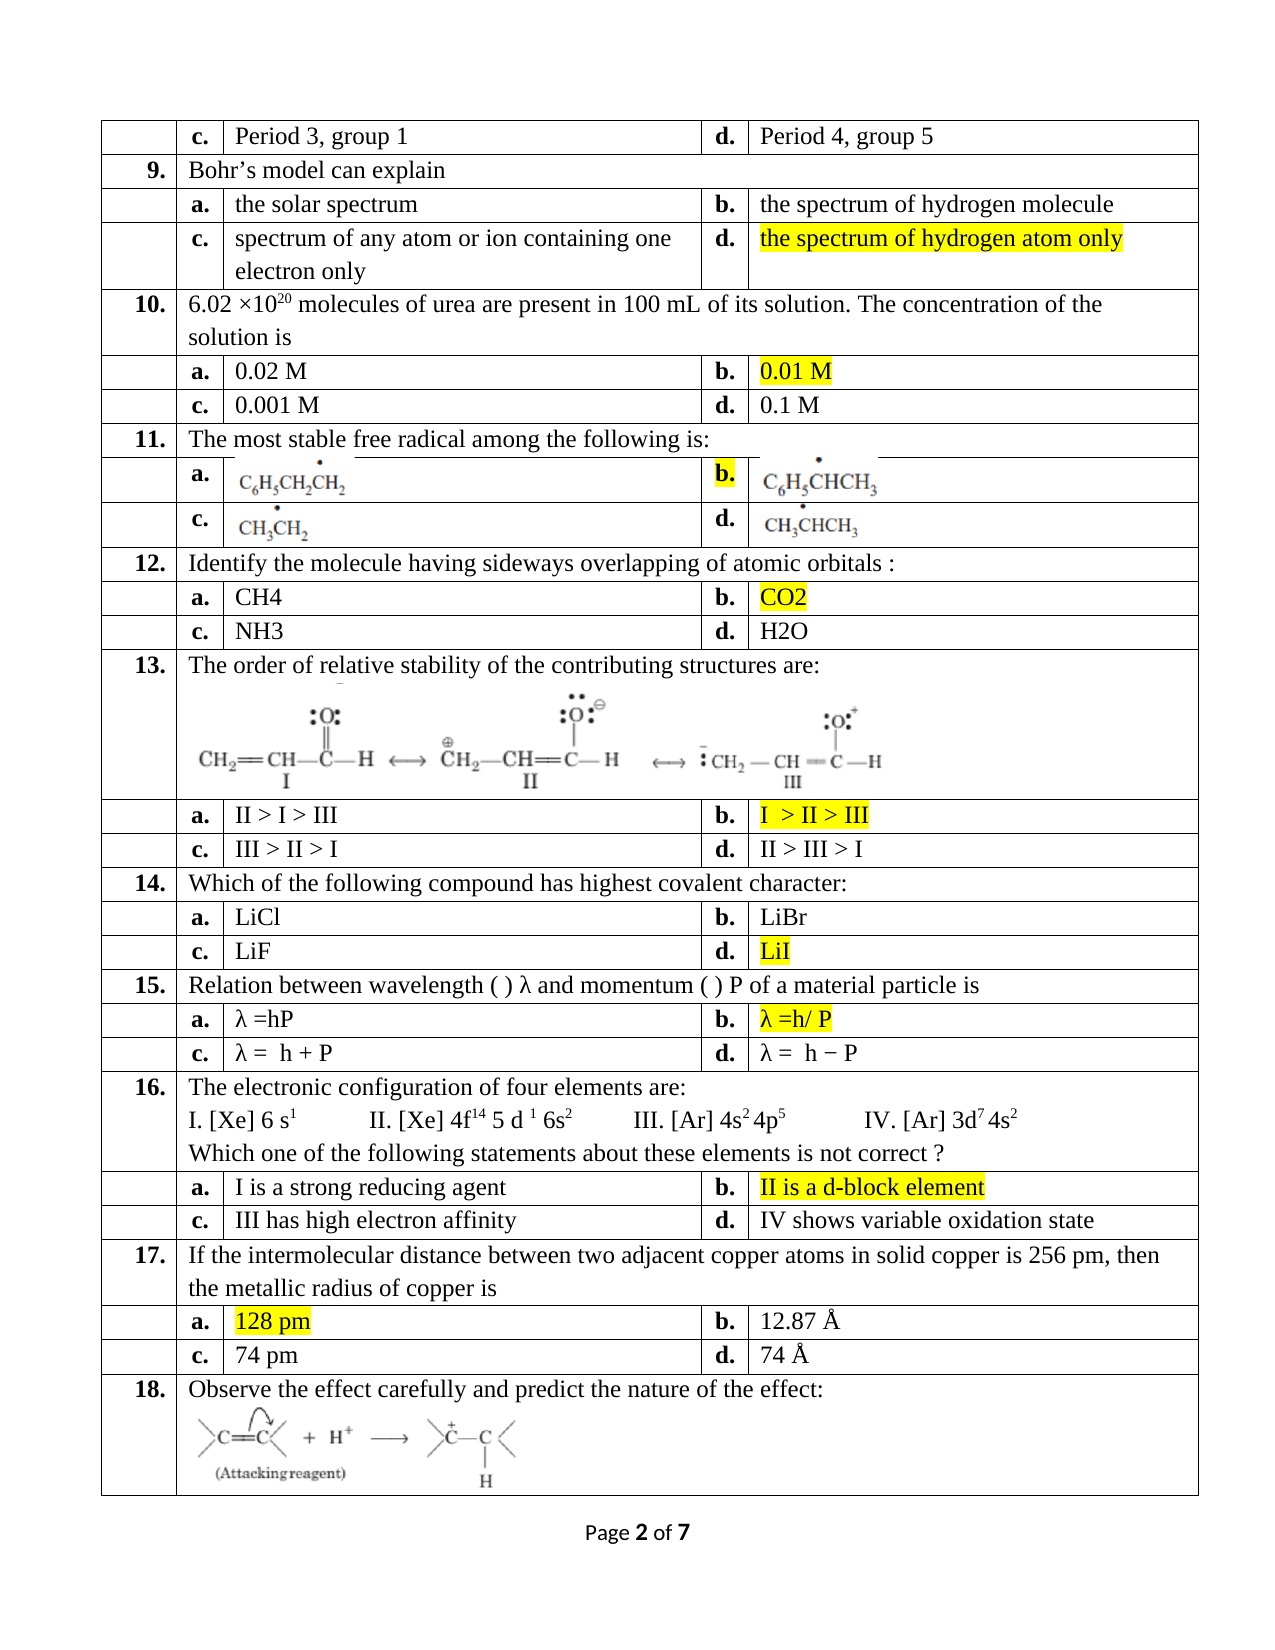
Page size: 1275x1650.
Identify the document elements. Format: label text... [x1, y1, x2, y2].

table_cell H2O [749, 616, 1198, 649]
table_cell 12.87 Å [749, 1306, 1198, 1339]
table_cell 10. [102, 290, 176, 355]
table_cell 14. [102, 868, 176, 901]
table_cell [102, 1172, 176, 1204]
table_cell b. [702, 582, 748, 615]
table_cell [102, 936, 176, 969]
table_cell [102, 1340, 176, 1373]
table_cell [224, 503, 701, 547]
table_cell LiI [749, 936, 1198, 969]
table_cell the spectrum of hydrogen molecule [749, 189, 1198, 222]
table_cell II > I > III [224, 800, 701, 833]
table_cell 128 pm [224, 1306, 701, 1339]
table_cell Relation between wavelength ( ) λ and momentum ( ) P of a material particle is [177, 970, 1198, 1003]
table_cell [102, 800, 176, 833]
picture [759, 457, 879, 497]
table_cell [102, 223, 176, 288]
table_cell d. [702, 121, 748, 154]
table_cell I is a strong reducing agent [224, 1172, 701, 1204]
table_cell The order of relative stability of the contributing structures are: [177, 650, 1198, 799]
table_cell 11. [102, 424, 176, 457]
table_cell Observe the effect carefully and predict the nature of the effect: [177, 1375, 1198, 1494]
table_cell b. [702, 356, 748, 389]
table_cell 12. [102, 548, 176, 581]
table_cell a. [177, 189, 223, 222]
table_cell c. [177, 1340, 223, 1373]
table_cell 16. [102, 1072, 176, 1171]
table_cell 74 pm [224, 1340, 701, 1373]
table_cell I > II > III [749, 800, 1198, 833]
picture [234, 457, 355, 499]
table_cell 0.02 M [224, 356, 701, 389]
table_cell NH3 [224, 616, 701, 649]
table_cell b. [702, 189, 748, 222]
table_cell II is a d-block element [749, 1172, 1198, 1204]
table_cell [224, 458, 701, 502]
table_cell d. [702, 223, 748, 288]
table_cell Which of the following compound has highest covalent character: [177, 868, 1198, 901]
table_cell d. [702, 834, 748, 867]
table_cell a. [177, 356, 223, 389]
table_cell c. [177, 616, 223, 649]
table_cell a. [177, 458, 223, 502]
table_cell Bohr’s model can explain [177, 155, 1198, 188]
table_cell [102, 1004, 176, 1037]
table_cell The most stable free radical among the following is: [177, 424, 1198, 457]
table_cell the spectrum of hydrogen atom only [749, 223, 1198, 288]
table_cell λ =h/ P [749, 1004, 1198, 1037]
table_cell the solar spectrum [224, 189, 701, 222]
table_cell [102, 503, 176, 547]
table_cell CH4 [224, 582, 701, 615]
table_cell a. [177, 1306, 223, 1339]
table_cell [102, 834, 176, 867]
table_cell 9. [102, 155, 176, 188]
table_cell λ = h − P [749, 1038, 1198, 1071]
table_cell Period 4, group 5 [749, 121, 1198, 154]
table_cell d. [702, 1038, 748, 1071]
table_cell λ = h + P [224, 1038, 701, 1071]
table_cell LiF [224, 936, 701, 969]
table_cell 74 Å [749, 1340, 1198, 1373]
picture [759, 503, 861, 541]
table_cell a. [177, 800, 223, 833]
table_cell a. [177, 1172, 223, 1204]
table_cell d. [702, 390, 748, 423]
table_cell c. [177, 503, 223, 547]
table_cell If the intermolecular distance between two adjacent copper atoms in solid copper is 256 pm, then the metallic radius of copper is [177, 1240, 1198, 1305]
table_cell IV shows variable oxidation state [749, 1206, 1198, 1239]
table_cell a. [177, 1004, 223, 1037]
table_cell LiBr [749, 902, 1198, 935]
table_cell c. [177, 1206, 223, 1239]
table_cell 0.001 M [224, 390, 701, 423]
table_cell CO2 [749, 582, 1198, 615]
table_cell a. [177, 902, 223, 935]
table_cell [102, 458, 176, 502]
table_cell d. [702, 616, 748, 649]
table_cell [102, 121, 176, 154]
table_cell [749, 458, 1198, 502]
table_cell [749, 503, 1198, 547]
table_cell [102, 582, 176, 615]
table_cell c. [177, 834, 223, 867]
table_cell III > II > I [224, 834, 701, 867]
table_cell c. [177, 223, 223, 288]
table_cell λ =hP [224, 1004, 701, 1037]
table_cell 6.02 ×1020 molecules of urea are present in 100 mL of its solution. The concentration of the solution is [177, 290, 1198, 355]
table_cell [102, 902, 176, 935]
table_cell [102, 1206, 176, 1239]
picture [234, 503, 311, 544]
table_cell Period 3, group 1 [224, 121, 701, 154]
table_cell c. [177, 1038, 223, 1071]
table_cell c. [177, 936, 223, 969]
table_cell The electronic configuration of four elements are: I. [Xe] 6 s1 II. [Xe] 4f14 5 d 1 6s2 III. [Ar] 4s2 4p5 IV. [Ar] 3d7 4s2 Which one of the following statements about these elements is not correct ? [177, 1072, 1198, 1171]
table_cell b. [702, 800, 748, 833]
table_cell d. [702, 1206, 748, 1239]
table_cell c. [177, 390, 223, 423]
table_cell b. [702, 1306, 748, 1339]
table_cell b. [702, 458, 748, 502]
table_cell 15. [102, 970, 176, 1003]
table_cell [102, 616, 176, 649]
table_cell d. [702, 936, 748, 969]
table_cell d. [702, 1340, 748, 1373]
table_cell [102, 1306, 176, 1339]
table_cell 0.1 M [749, 390, 1198, 423]
table_cell [102, 189, 176, 222]
table_cell 17. [102, 1240, 176, 1305]
table_cell spectrum of any atom or ion containing one electron only [224, 223, 701, 288]
table_cell [102, 390, 176, 423]
table_cell 0.01 M [749, 356, 1198, 389]
table_cell [102, 1038, 176, 1071]
table_cell d. [702, 503, 748, 547]
table_cell b. [702, 1172, 748, 1204]
table_cell b. [702, 902, 748, 935]
table_cell a. [177, 582, 223, 615]
table_cell III has high electron affinity [224, 1206, 701, 1239]
table_cell b. [702, 1004, 748, 1037]
table_cell 18. [102, 1375, 176, 1494]
table_cell c. [177, 121, 223, 154]
table_cell 13. [102, 650, 176, 799]
table_cell II > III > I [749, 834, 1198, 867]
table_cell LiCl [224, 902, 701, 935]
table_cell Identify the molecule having sideways overlapping of atomic orbitals : [177, 548, 1198, 581]
table_cell [102, 356, 176, 389]
